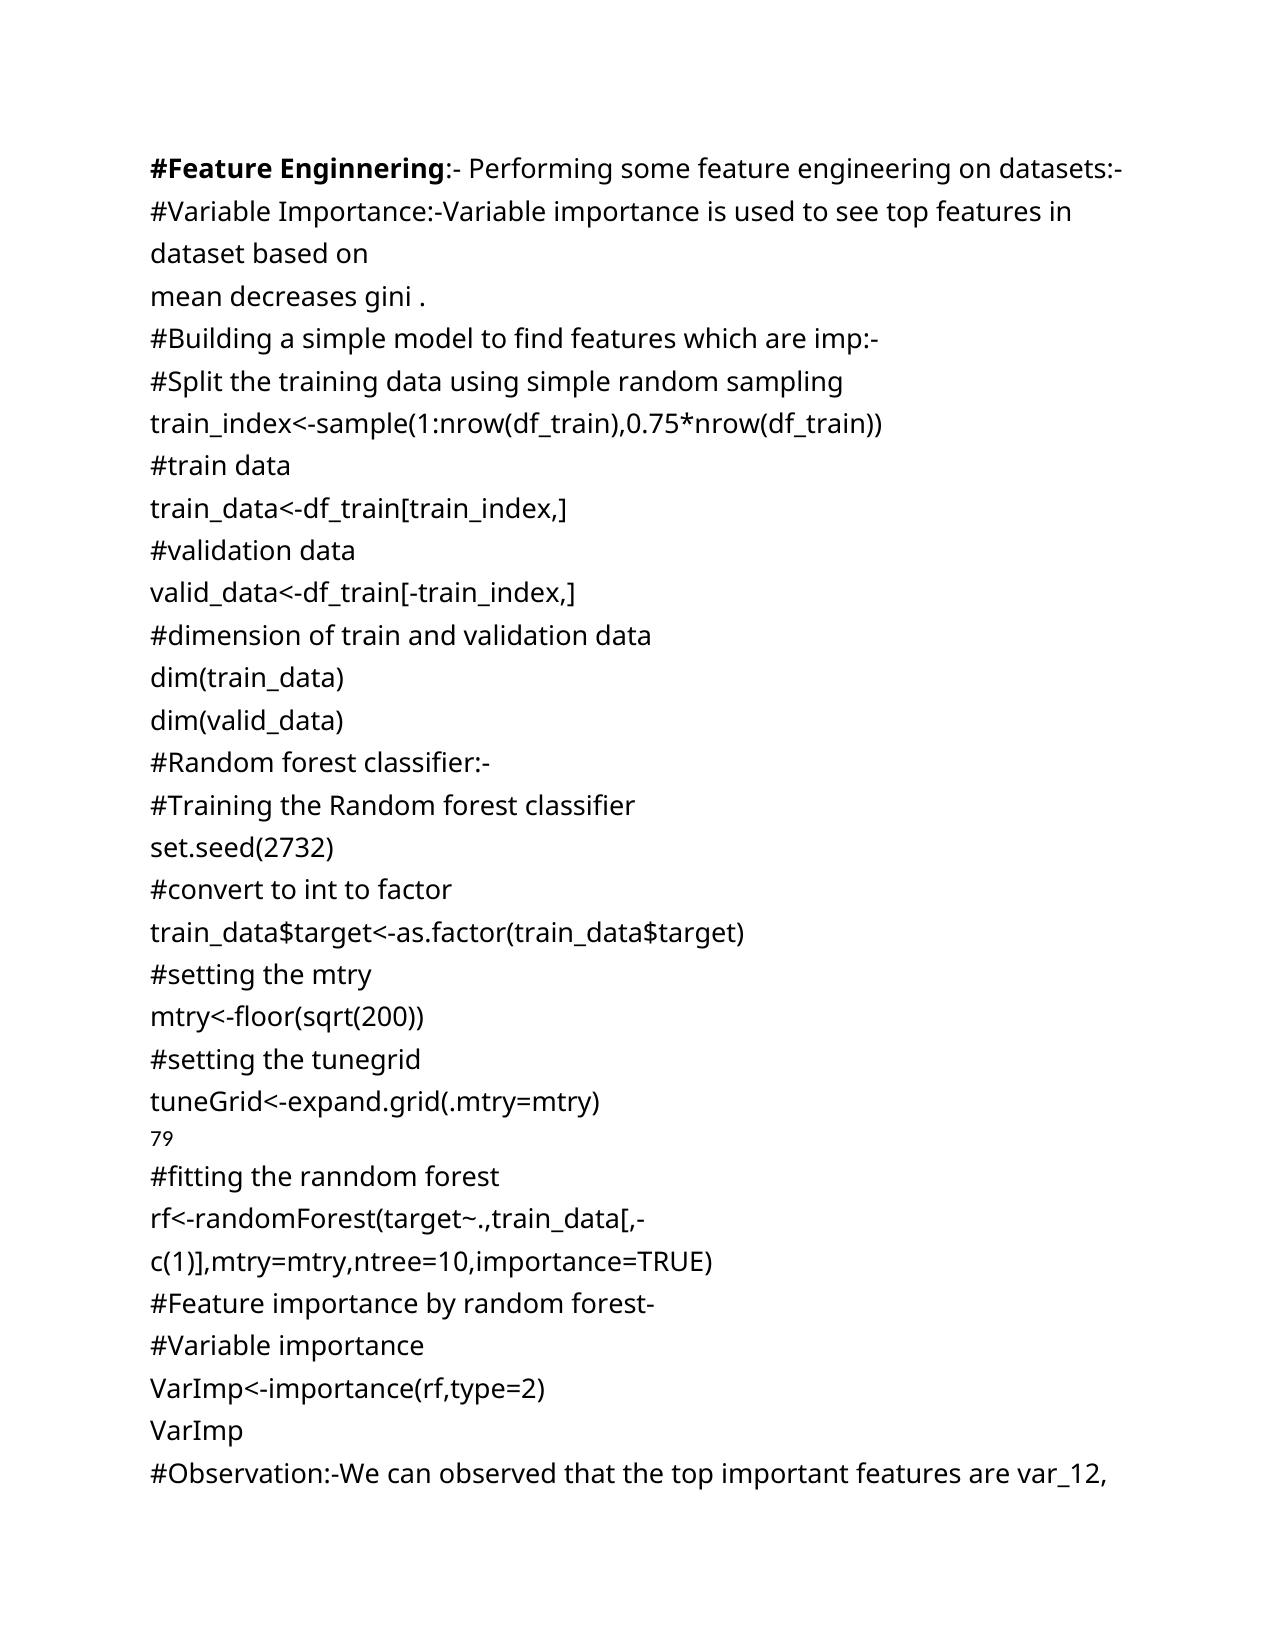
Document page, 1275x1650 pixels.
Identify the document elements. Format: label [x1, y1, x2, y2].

text [150, 150, 1125, 1491]
